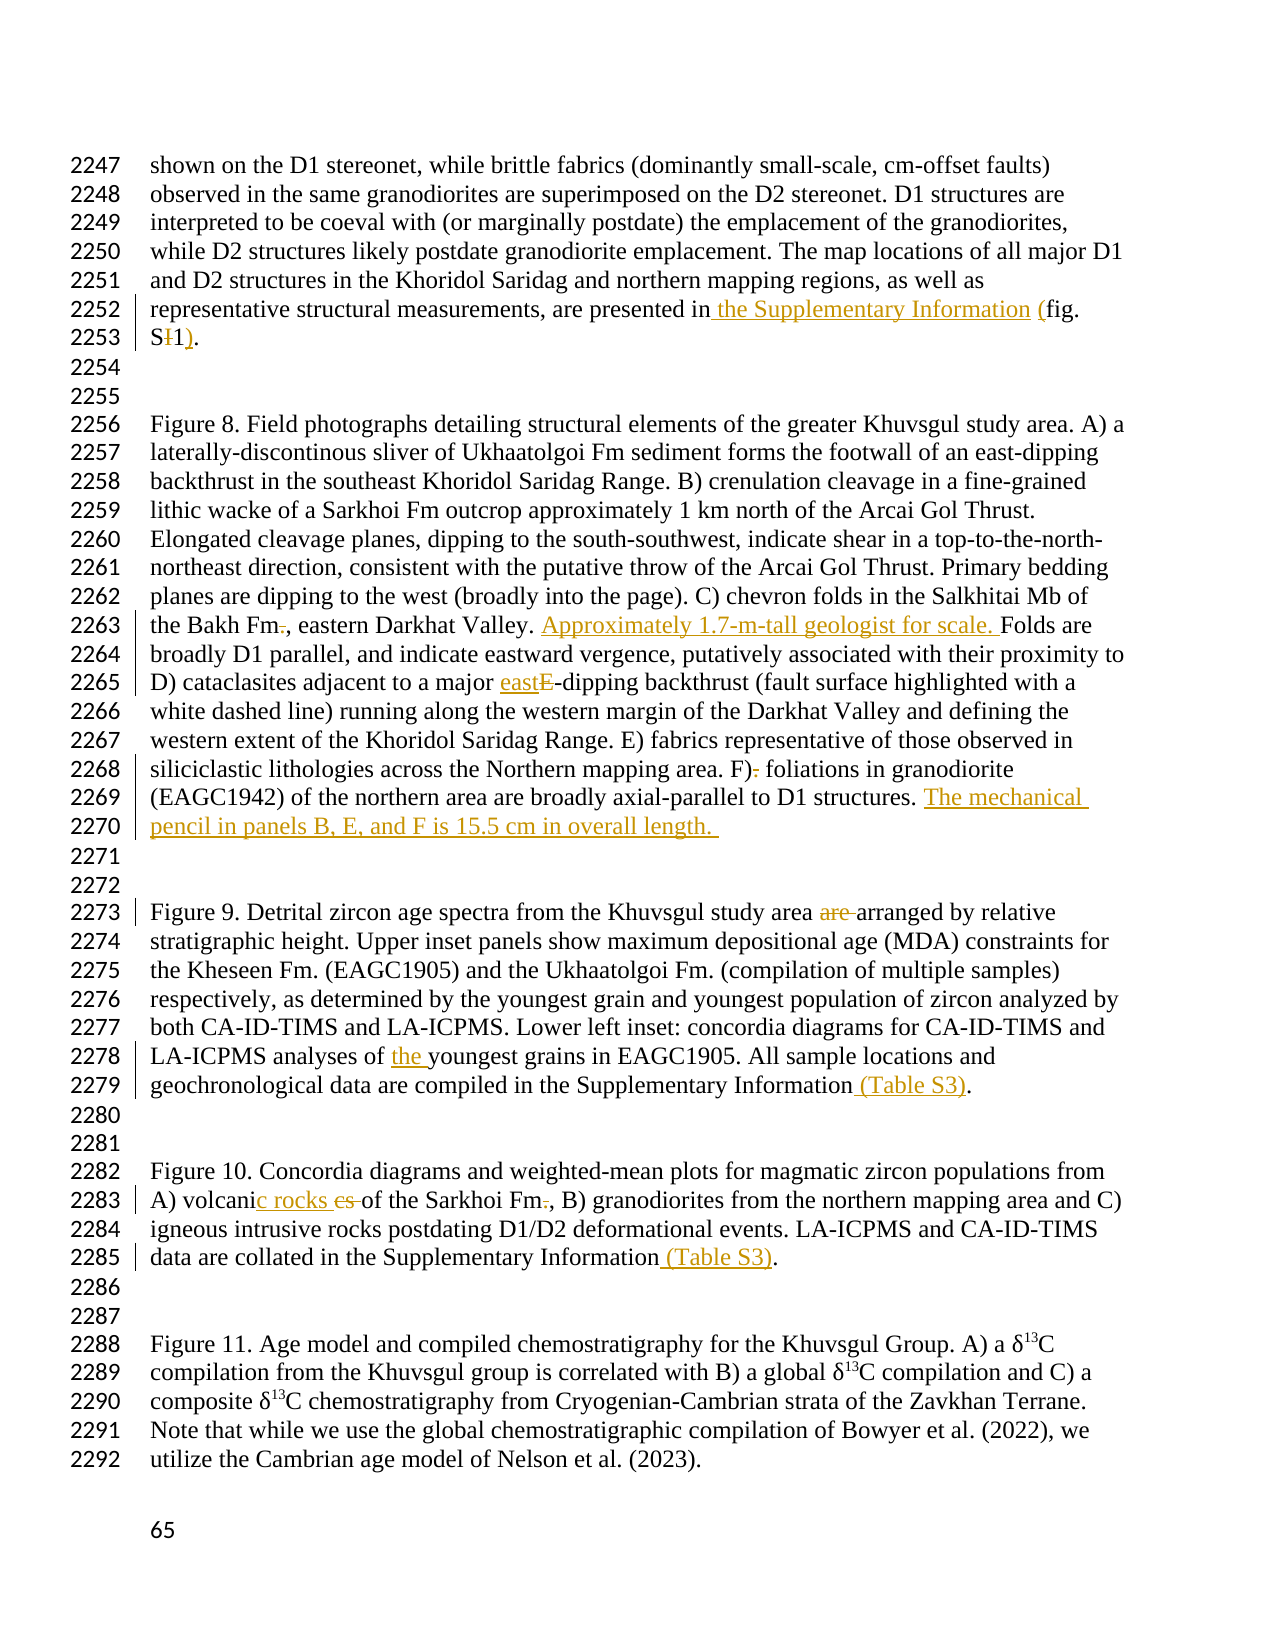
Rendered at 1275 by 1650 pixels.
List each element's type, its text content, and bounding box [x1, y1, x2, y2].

text Figure 11. Age model and compiled chemostratigraphy for the Khuvsgul Group. A) a δ13C compilation from the Khuvsgul group is correlated with B) a global δ13C compilation and C) a composite δ13C chemostratigraphy from Cryogenian-Cambrian strata of the Zavkhan Terrane. Note that while we use the global chemostratigraphic compilation of Bowyer et al. (2022), we utilize the Cambrian age model of Nelson et al. (2023). [150, 1329, 1125, 1472]
text Figure 8. Field photographs detailing structural elements of the greater Khuvsgul study area. A) a laterally-discontinous sliver of Ukhaatolgoi Fm sediment forms the footwall of an east-dipping backthrust in the southeast Khoridol Saridag Range. B) crenulation cleavage in a fine-grained lithic wacke of a Sarkhoi Fm outcrop approximately 1 km north of the Arcai Gol Thrust. Elongated cleavage planes, dipping to the south-southwest, indicate shear in a top-to-the-north-northeast direction, consistent with the putative throw of the Arcai Gol Thrust. Primary bedding planes are dipping to the west (broadly into the page). C) chevron folds in the Salkhitai Mb of the Bakh Fm, eastern Darkhat Valley. Folds are broadly D1 parallel, and indicate eastward vergence, putatively associated with their proximity to D) cataclasites adjacent to a major -dipping backthrust (fault surface highlighted with a white dashed line) running along the western margin of the Darkhat Valley and defining the western extent of the Khoridol Saridag Range. E) fabrics representative of those observed in siliciclastic lithologies across the Northern mapping area. F) foliations in granodiorite (EAGC1942) of the northern area are broadly axial-parallel to D1 structures. [150, 409, 1125, 840]
text Figure 9. Detrital zircon age spectra from the Khuvsgul study area arranged by relative stratigraphic height. Upper inset panels show maximum depositional age (MDA) constraints for the Kheseen Fm. (EAGC1905) and the Ukhaatolgoi Fm. (compilation of multiple samples) respectively, as determined by the youngest grain and youngest population of zircon analyzed by both CA-ID-TIMS and LA-ICPMS. Lower left inset: concordia diagrams for CA-ID-TIMS and LA-ICPMS analyses of youngest grains in EAGC1905. All sample locations and geochronological data are compiled in the Supplementary Information. [150, 897, 1125, 1099]
text Figure 10. Concordia diagrams and weighted-mean plots for magmatic zircon populations from A) volcaniof the Sarkhoi Fm, B) granodiorites from the northern mapping area and C) igneous intrusive rocks postdating D1/D2 deformational events. LA-ICPMS and CA-ID-TIMS data are collated in the Supplementary Information. [150, 1156, 1125, 1271]
